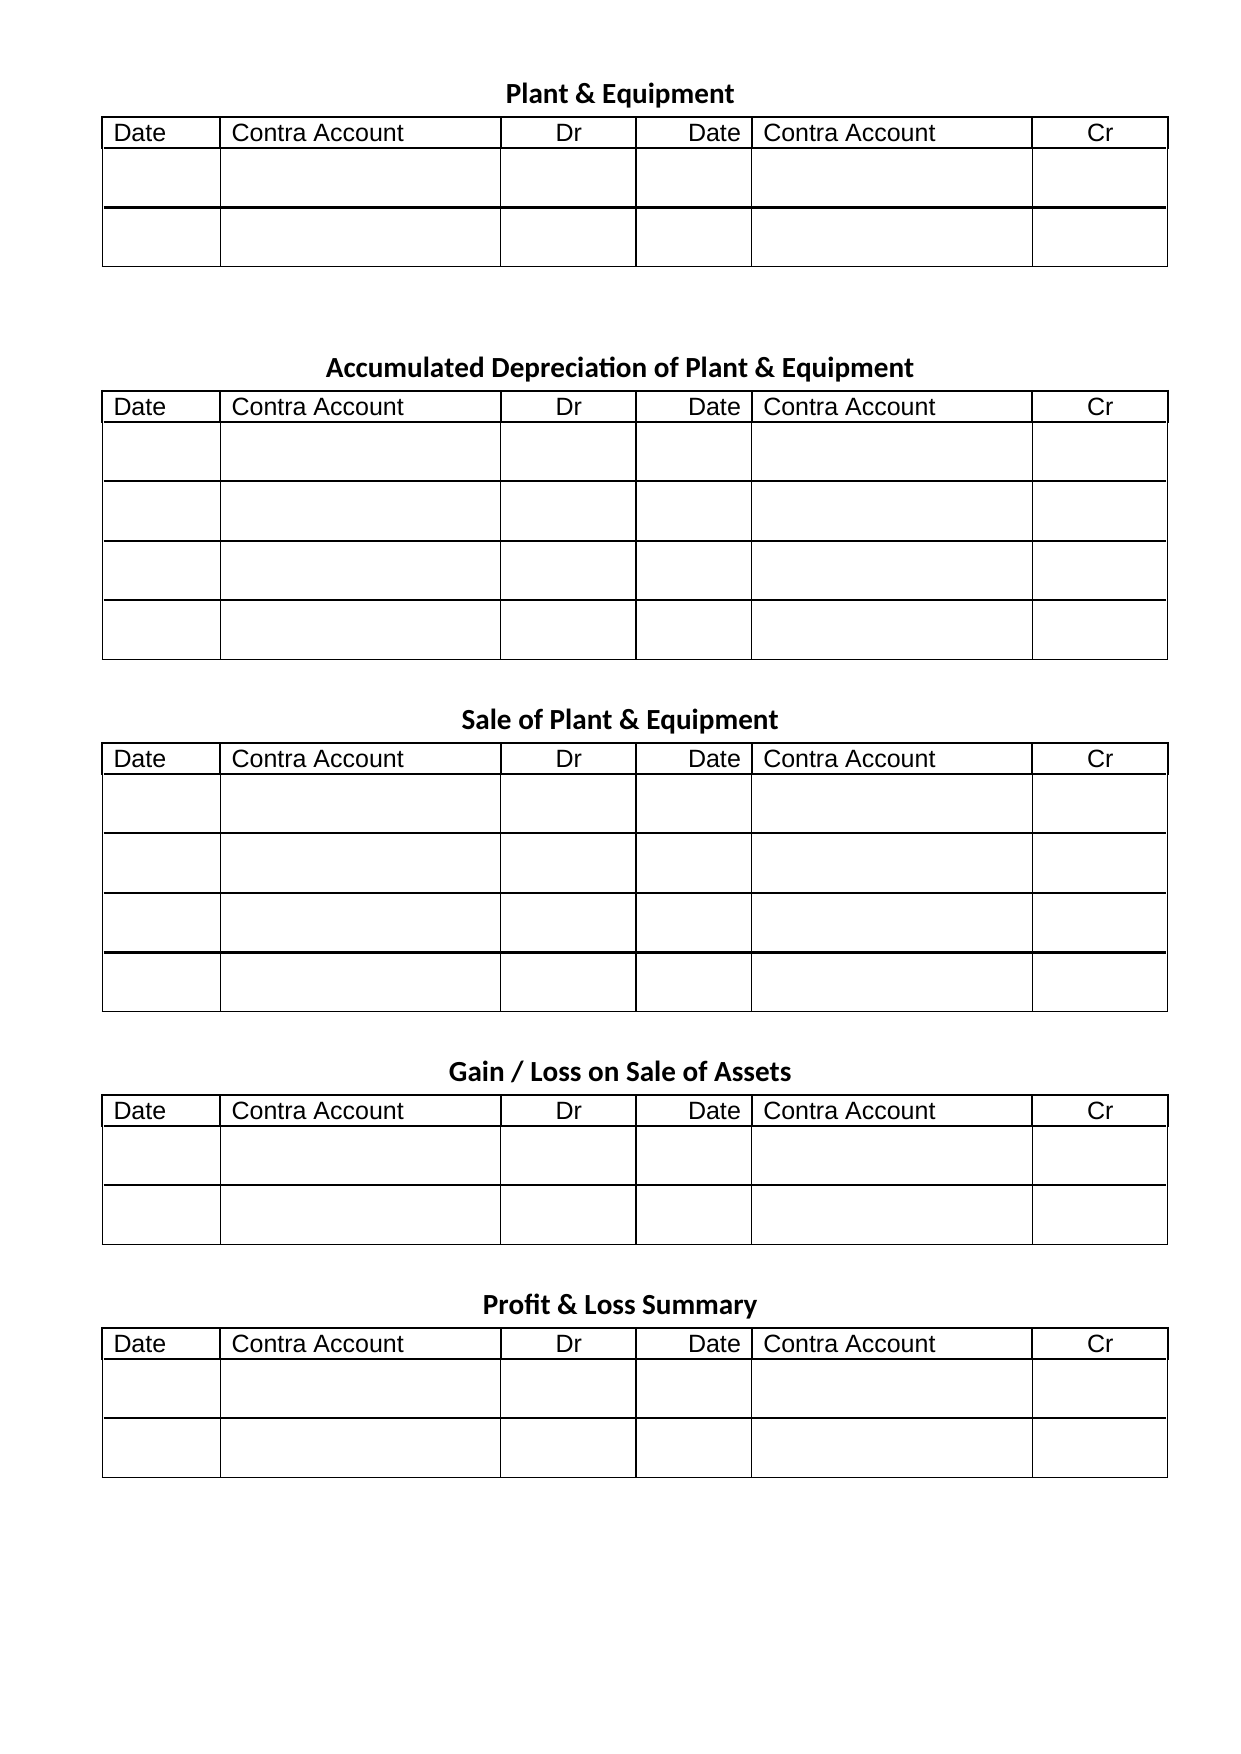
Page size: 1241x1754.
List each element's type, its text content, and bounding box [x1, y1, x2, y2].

table_header Date [103, 744, 219, 773]
table_cell [501, 1360, 635, 1417]
table_cell [103, 893, 220, 951]
table_cell [221, 834, 500, 892]
table_header Contra Account [221, 1096, 500, 1125]
table_cell [221, 775, 500, 832]
table_cell [103, 1359, 220, 1417]
table_header Contra Account [221, 392, 500, 421]
table_header Cr [1033, 392, 1167, 421]
table_header Contra Account [753, 392, 1031, 421]
table_cell [1033, 1125, 1167, 1184]
table_cell [1033, 951, 1167, 1011]
table_cell [103, 422, 220, 480]
table_cell [637, 542, 751, 599]
text Plant & Equipment [75, 75, 1165, 111]
table_cell [637, 482, 751, 540]
table_cell [501, 209, 635, 266]
table_header Date [637, 118, 751, 147]
table_cell [637, 775, 751, 832]
table_cell [221, 1127, 500, 1184]
table_header Dr [502, 1329, 635, 1358]
table_cell [1033, 892, 1167, 951]
table_header Date [103, 1096, 219, 1125]
table_header Contra Account [753, 118, 1031, 147]
table_cell [637, 834, 751, 892]
table_cell [752, 423, 1032, 480]
table_cell [103, 1126, 220, 1184]
table_header Cr [1033, 1329, 1167, 1358]
table_cell [221, 209, 500, 266]
table_cell [637, 423, 751, 480]
table_header Date [637, 1096, 751, 1125]
table_cell [752, 1419, 1032, 1477]
table_cell [103, 207, 220, 266]
table_header Date [103, 1329, 219, 1358]
text Sale of Plant & Equipment [75, 701, 1165, 737]
table_header Dr [502, 1096, 635, 1125]
text Gain / Loss on Sale of Assets [75, 1053, 1165, 1089]
table_cell [752, 834, 1032, 892]
table_header Contra Account [753, 1096, 1031, 1125]
table_header Dr [502, 118, 635, 147]
table_header Dr [502, 392, 635, 421]
table_cell [221, 542, 500, 599]
table_cell [501, 1186, 635, 1244]
table_cell [1033, 480, 1167, 540]
table_cell [637, 1186, 751, 1244]
table_cell [103, 600, 220, 659]
table_cell [752, 1360, 1032, 1417]
table_cell [221, 423, 500, 480]
table_cell [637, 209, 751, 266]
table_cell [752, 482, 1032, 540]
table_cell [103, 481, 220, 540]
table_header Contra Account [753, 744, 1031, 773]
table_cell [501, 834, 635, 892]
table_cell [1033, 832, 1167, 892]
table_cell [501, 954, 635, 1011]
table_cell [637, 601, 751, 659]
table_cell [103, 148, 220, 206]
table_cell [501, 482, 635, 540]
table_cell [752, 775, 1032, 832]
table_cell [103, 774, 220, 832]
table_cell [221, 149, 500, 206]
table_header Contra Account [221, 118, 500, 147]
table_cell [637, 1419, 751, 1477]
table_cell [637, 894, 751, 951]
table_cell [1033, 1417, 1167, 1477]
table_header Contra Account [221, 1329, 500, 1358]
table_header Date [637, 744, 751, 773]
table_cell [1033, 599, 1167, 659]
table_cell [752, 1127, 1032, 1184]
table_header Date [637, 1329, 751, 1358]
table_cell [1033, 1358, 1167, 1417]
table_cell [752, 149, 1032, 206]
table_cell [501, 775, 635, 832]
table_cell [221, 1186, 500, 1244]
table_cell [752, 954, 1032, 1011]
table_cell [501, 1419, 635, 1477]
table_header Cr [1033, 1096, 1167, 1125]
table_cell [637, 1127, 751, 1184]
table_cell [637, 149, 751, 206]
table_header Cr [1033, 118, 1167, 147]
table_cell [637, 954, 751, 1011]
table_cell [501, 423, 635, 480]
table_cell [1033, 421, 1167, 480]
text Profit & Loss Summary [75, 1286, 1165, 1322]
table_cell [221, 1419, 500, 1477]
table_cell [501, 601, 635, 659]
table_cell [1033, 147, 1167, 206]
table_cell [103, 1418, 220, 1477]
table_cell [103, 541, 220, 599]
table_header Contra Account [753, 1329, 1031, 1358]
table_header Date [103, 392, 219, 421]
table_cell [1033, 206, 1167, 266]
table_cell [103, 1185, 220, 1244]
table_cell [221, 894, 500, 951]
table_cell [752, 894, 1032, 951]
table_cell [221, 1360, 500, 1417]
table_cell [752, 601, 1032, 659]
table_cell [501, 894, 635, 951]
table_cell [103, 952, 220, 1011]
table_header Date [637, 392, 751, 421]
table_cell [501, 542, 635, 599]
table_cell [221, 954, 500, 1011]
table_header Contra Account [221, 744, 500, 773]
table_cell [1033, 1184, 1167, 1244]
table_cell [501, 1127, 635, 1184]
table_cell [221, 482, 500, 540]
table_cell [637, 1360, 751, 1417]
table_cell [752, 542, 1032, 599]
table_header Cr [1033, 744, 1167, 773]
table_cell [752, 209, 1032, 266]
table_cell [501, 149, 635, 206]
table_header Date [103, 118, 219, 147]
table_cell [1033, 540, 1167, 599]
table_cell [221, 601, 500, 659]
table_cell [752, 1186, 1032, 1244]
table_cell [1033, 773, 1167, 832]
text Accumulated Depreciation of Plant & Equipment [75, 349, 1165, 384]
table_header Dr [502, 744, 635, 773]
table_cell [103, 833, 220, 892]
